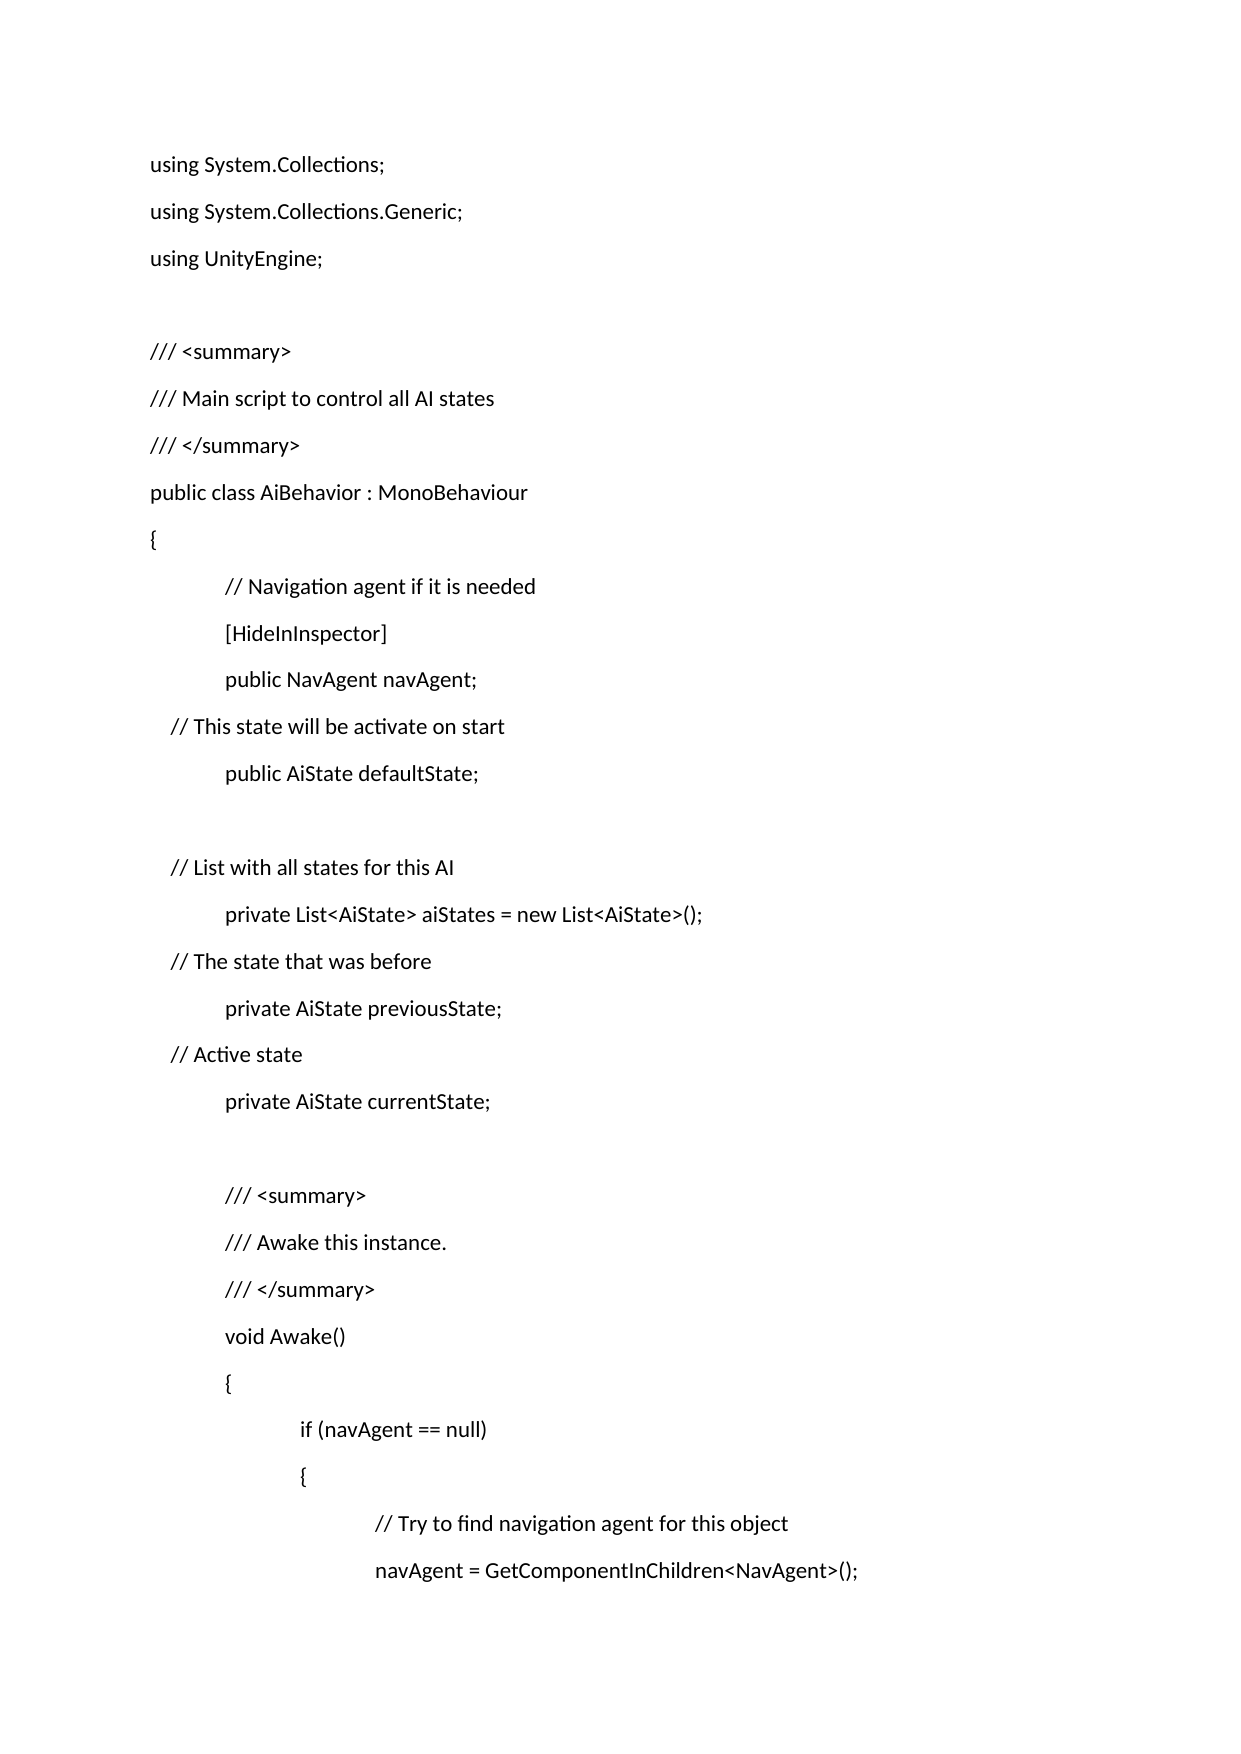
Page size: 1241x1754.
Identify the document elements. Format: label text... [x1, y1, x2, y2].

text navAgent = GetComponentInChildren<NavAgent>(); [150, 1556, 1090, 1584]
text public AiState defaultState; [150, 759, 1090, 787]
text /// </summary> [150, 1275, 1090, 1303]
text public class AiBehavior : MonoBehaviour [150, 478, 1090, 506]
text private AiState previousState; [150, 994, 1090, 1022]
text // List with all states for this AI [150, 853, 1090, 881]
text private AiState currentState; [150, 1087, 1090, 1116]
text // Try to find navigation agent for this object [150, 1509, 1090, 1537]
text /// <summary> [150, 337, 1090, 366]
text /// <summary> [150, 1181, 1090, 1209]
text using System.Collections; [150, 150, 1090, 178]
text /// Awake this instance. [150, 1228, 1090, 1256]
text // This state will be activate on start [150, 712, 1090, 741]
text { [150, 1369, 1090, 1397]
text { [150, 1462, 1090, 1491]
text // The state that was before [150, 947, 1090, 975]
text void Awake() [150, 1322, 1090, 1350]
text { [150, 525, 1090, 553]
text [HideInInspector] [150, 619, 1090, 647]
text if (navAgent == null) [150, 1416, 1090, 1444]
text // Navigation agent if it is needed [150, 572, 1090, 600]
text /// </summary> [150, 431, 1090, 459]
text private List<AiState> aiStates = new List<AiState>(); [150, 900, 1090, 928]
text // Active state [150, 1041, 1090, 1069]
text /// Main script to control all AI states [150, 384, 1090, 412]
text using System.Collections.Generic; [150, 197, 1090, 225]
text public NavAgent navAgent; [150, 666, 1090, 694]
text using UnityEngine; [150, 244, 1090, 272]
